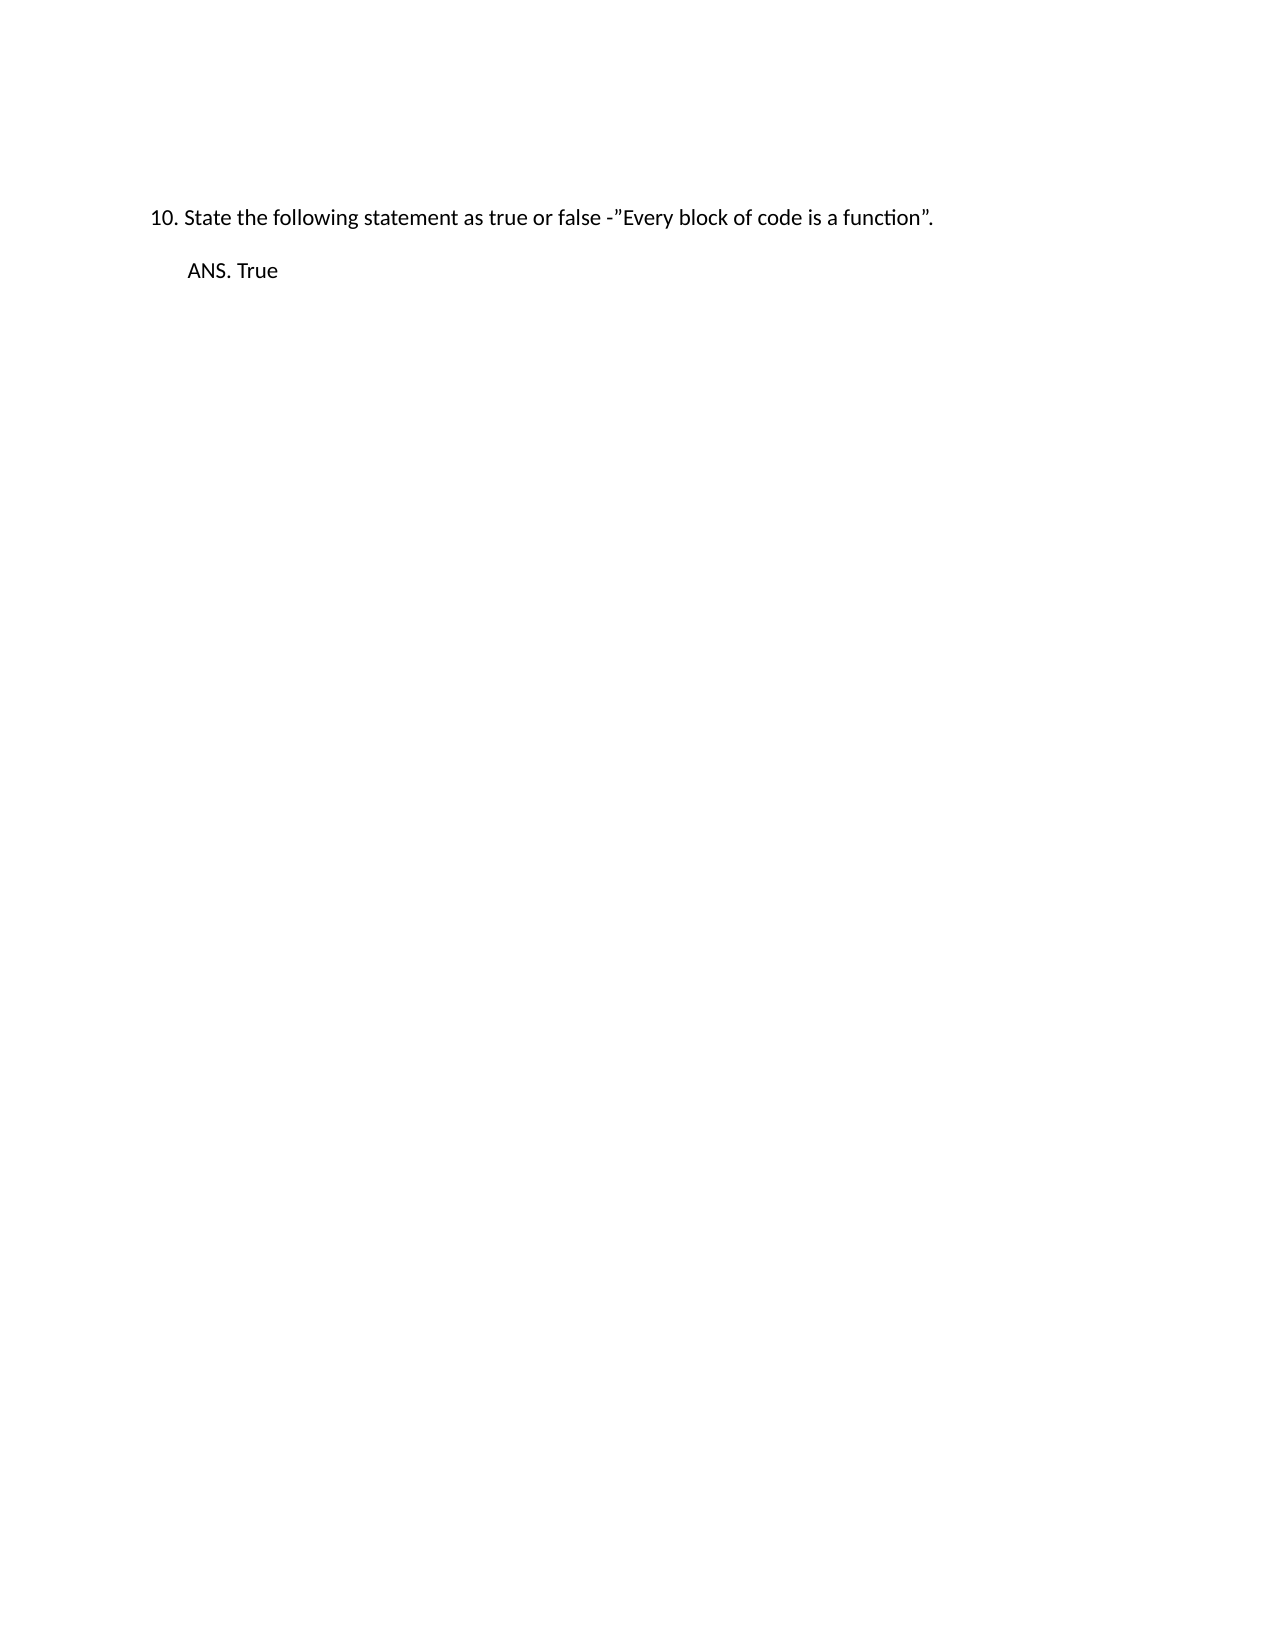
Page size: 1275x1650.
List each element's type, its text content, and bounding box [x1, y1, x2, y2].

text 10. State the following statement as true or false -”Every block of code is a function”. [150, 203, 1125, 231]
text ANS. True [187, 256, 1125, 284]
